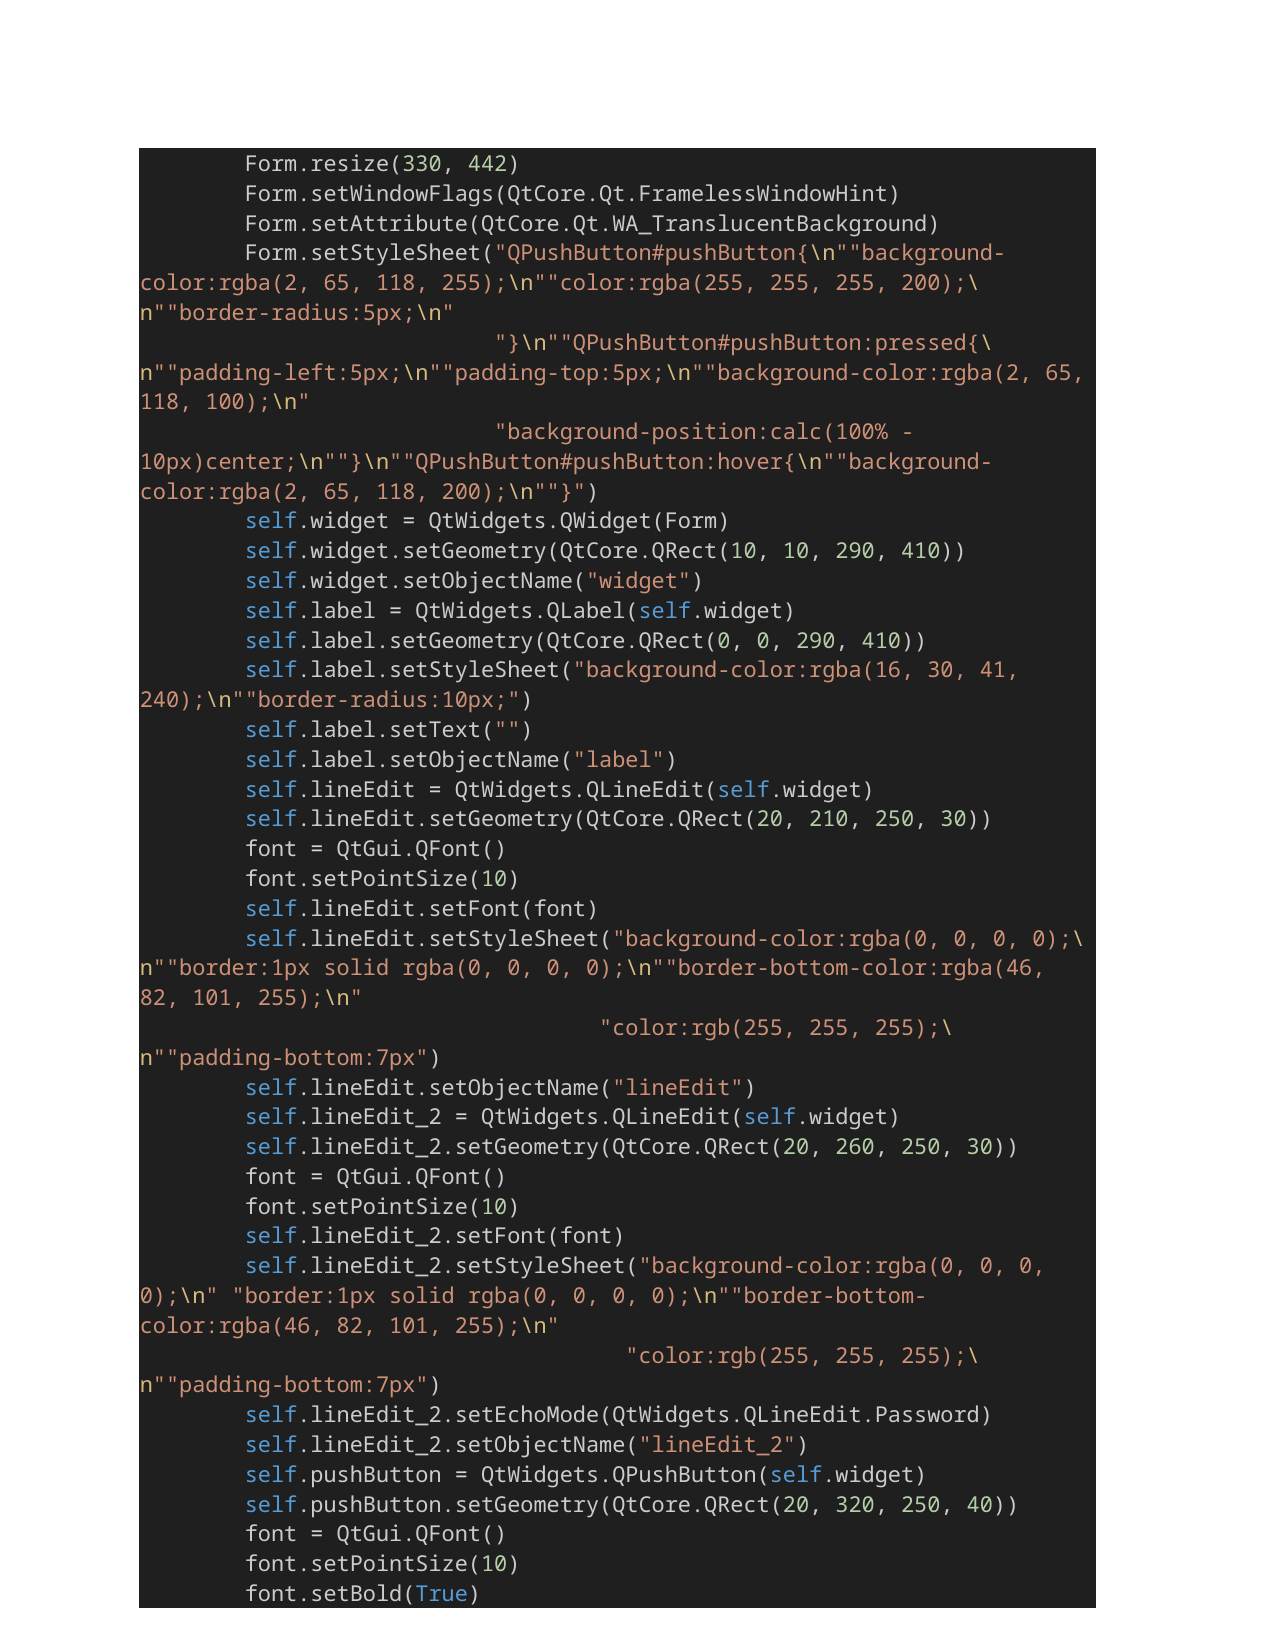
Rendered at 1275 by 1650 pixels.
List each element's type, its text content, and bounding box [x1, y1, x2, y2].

text font = QtGui.QFont() [139, 1518, 1096, 1548]
text Form.setWindowFlags(QtCore.Qt.FramelessWindowHint) [139, 178, 1096, 207]
text self.label = QtWidgets.QLabel(self.widget) [139, 595, 1096, 624]
text self.widget.setGeometry(QtCore.QRect(10, 10, 290, 410)) [139, 535, 1096, 565]
text self.pushButton = QtWidgets.QPushButton(self.widget) [139, 1459, 1096, 1488]
text self.lineEdit_2.setEchoMode(QtWidgets.QLineEdit.Password) [139, 1399, 1096, 1429]
text self.lineEdit_2 = QtWidgets.QLineEdit(self.widget) [139, 1101, 1096, 1131]
text font = QtGui.QFont() [139, 833, 1096, 863]
text self.label.setText("") [139, 714, 1096, 744]
text self.label.setStyleSheet("background-color:rgba(16, 30, 41, 240);\n""border-radius:10px;") [139, 654, 1096, 714]
text font.setBold(True) [139, 1578, 1096, 1608]
text self.lineEdit = QtWidgets.QLineEdit(self.widget) [139, 773, 1096, 803]
text "color:rgb(255, 255, 255);\n""padding-bottom:7px") [139, 1339, 1096, 1399]
text self.label.setObjectName("label") [139, 744, 1096, 773]
text Form.setAttribute(QtCore.Qt.WA_TranslucentBackground) [139, 207, 1096, 237]
text self.label.setGeometry(QtCore.QRect(0, 0, 290, 410)) [139, 624, 1096, 654]
text self.lineEdit_2.setStyleSheet("background-color:rgba(0, 0, 0, 0);\n" "border:1px solid rgba(0, 0, 0, 0);\n""border-bottom-color:rgba(46, 82, 101, 255);\n" [139, 1250, 1096, 1339]
text self.lineEdit.setFont(font) [139, 893, 1096, 922]
text self.widget.setObjectName("widget") [139, 565, 1096, 595]
text self.widget = QtWidgets.QWidget(Form) [139, 505, 1096, 535]
text font.setPointSize(10) [139, 1548, 1096, 1578]
text font.setPointSize(10) [139, 863, 1096, 893]
text self.lineEdit_2.setFont(font) [139, 1220, 1096, 1250]
text self.lineEdit.setStyleSheet("background-color:rgba(0, 0, 0, 0);\n""border:1px solid rgba(0, 0, 0, 0);\n""border-bottom-color:rgba(46, 82, 101, 255);\n" [139, 922, 1096, 1012]
text self.lineEdit.setObjectName("lineEdit") [139, 1071, 1096, 1101]
text font.setPointSize(10) [139, 1191, 1096, 1220]
text "}\n""QPushButton#pushButton:pressed{\n""padding-left:5px;\n""padding-top:5px;\n""background-color:rgba(2, 65, 118, 100);\n" [139, 327, 1096, 416]
text Form.resize(330, 442) [139, 148, 1096, 178]
text "color:rgb(255, 255, 255);\n""padding-bottom:7px") [139, 1012, 1096, 1071]
text self.lineEdit.setGeometry(QtCore.QRect(20, 210, 250, 30)) [139, 803, 1096, 833]
text font = QtGui.QFont() [139, 1161, 1096, 1191]
text self.pushButton.setGeometry(QtCore.QRect(20, 320, 250, 40)) [139, 1488, 1096, 1518]
text "background-position:calc(100% - 10px)center;\n""}\n""QPushButton#pushButton:hover{\n""background-color:rgba(2, 65, 118, 200);\n""}") [139, 416, 1096, 505]
text Form.setStyleSheet("QPushButton#pushButton{\n""background-color:rgba(2, 65, 118, 255);\n""color:rgba(255, 255, 255, 200);\n""border-radius:5px;\n" [139, 237, 1096, 327]
text self.lineEdit_2.setObjectName("lineEdit_2") [139, 1429, 1096, 1459]
text self.lineEdit_2.setGeometry(QtCore.QRect(20, 260, 250, 30)) [139, 1131, 1096, 1161]
